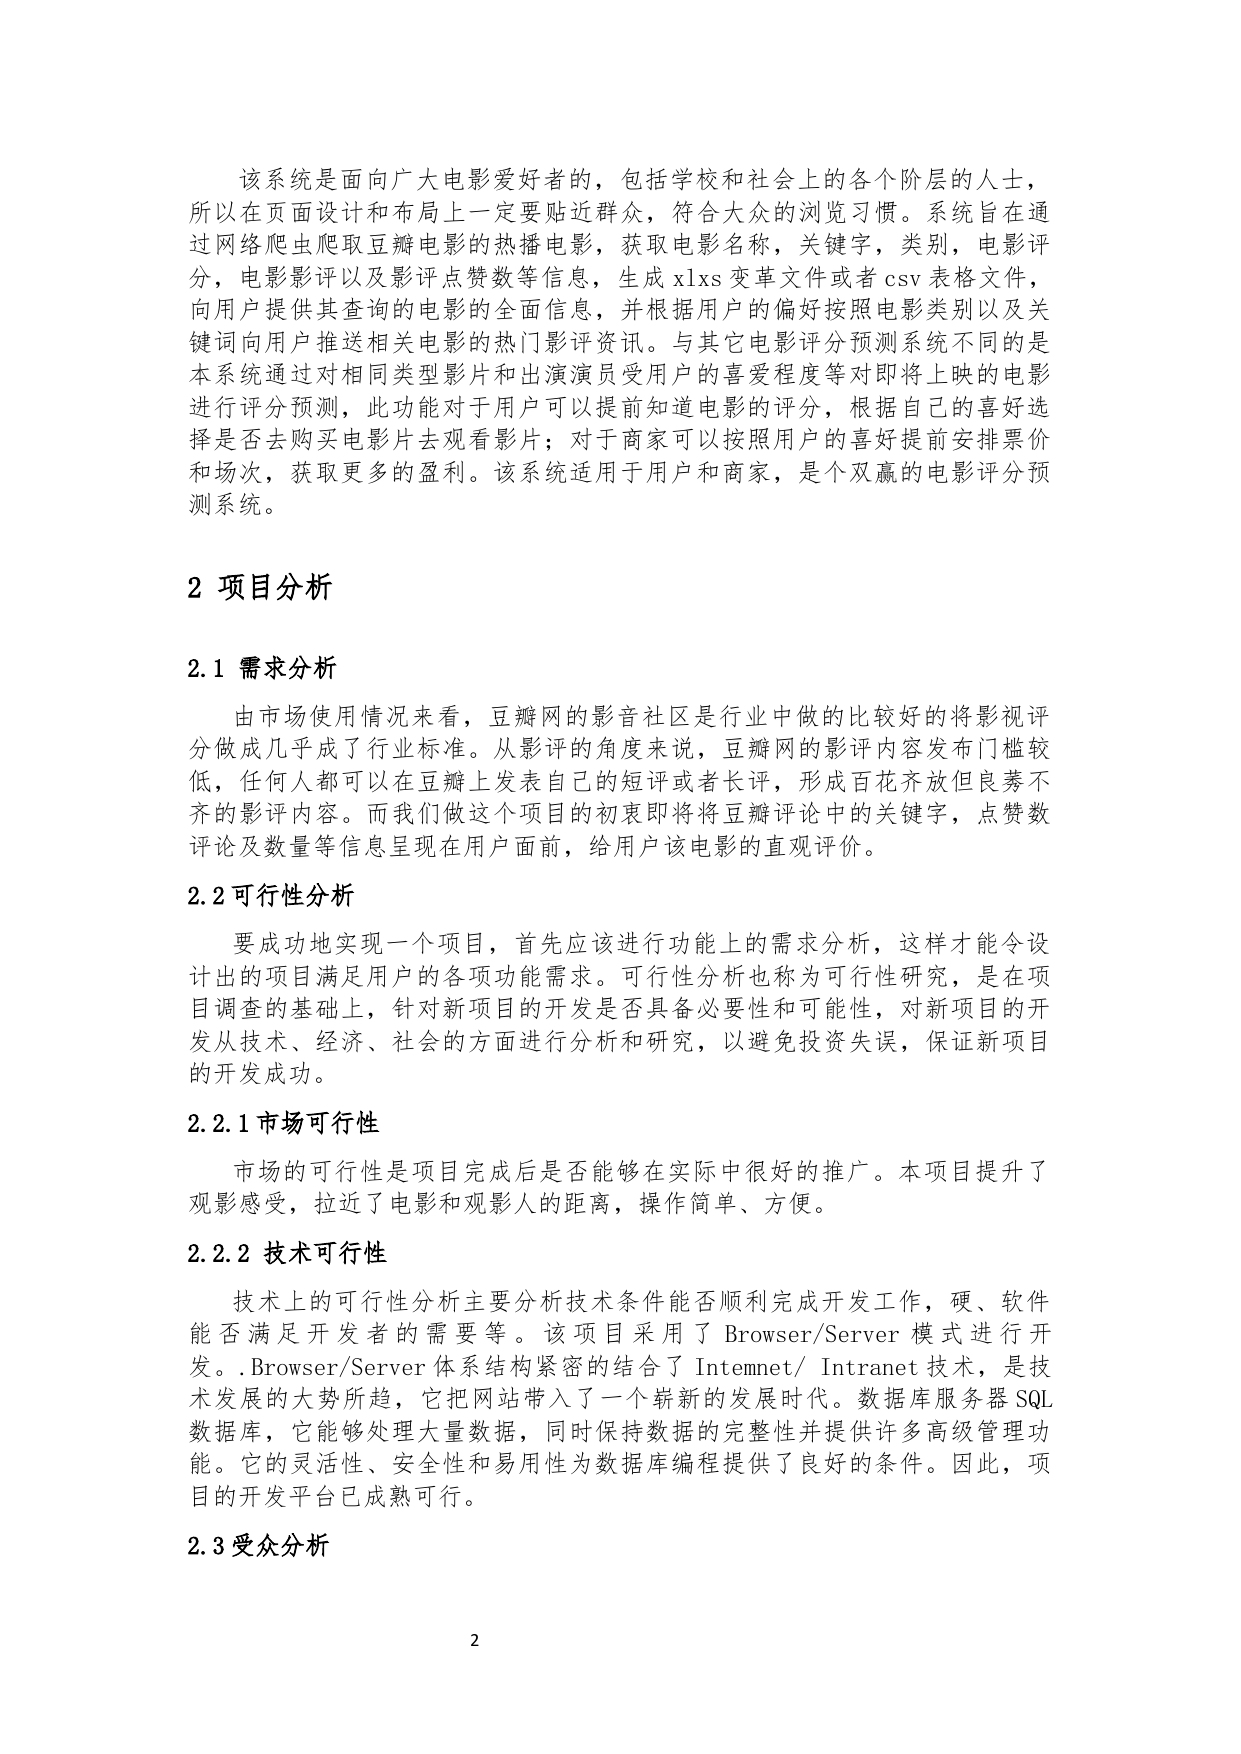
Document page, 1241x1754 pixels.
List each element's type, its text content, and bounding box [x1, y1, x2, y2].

text 2.3受众分析 [187, 1527, 1053, 1559]
text 2.1 需求分析 [187, 649, 1053, 682]
text 2.2.1市场可行性 [187, 1104, 1053, 1137]
text 2.2可行性分析 [187, 877, 1053, 909]
text 要成功地实现一个项目，首先应该进行功能上的需求分析，这样才能令设计出的项目满足用户的各项功能需求。可行性分析也称为可行性研究，是在项目调查的基础上，针对新项目的开发是否具备必要性和可能性，对新项目的开发从技术、经济、社会的方面进行分析和研究，以避免投资失误，保证新项目的开发成功。 [187, 926, 1053, 1088]
text 技术上的可行性分析主要分析技术条件能否顺利完成开发工作，硬、软件能否满足开发者的需要等。该项目采用了Browser/Server模式进行开发。.Browser/Server体系结构紧密的结合了Intemnet/ Intranet技术，是技术发展的大势所趋，它把网站带入了一个崭新的发展时代。数据库服务器SQL数据库，它能够处理大量数据，同时保持数据的完整性并提供许多高级管理功能。它的灵活性、安全性和易用性为数据库编程提供了良好的条件。因此，项目的开发平台已成熟可行。 [187, 1283, 1053, 1511]
text 该系统是面向广大电影爱好者的，包括学校和社会上的各个阶层的人士，所以在页面设计和布局上一定要贴近群众，符合大众的浏览习惯。系统旨在通过网络爬虫爬取豆瓣电影的热播电影，获取电影名称，关键字，类别，电影评分，电影影评以及影评点赞数等信息，生成xlxs变革文件或者csv表格文件，向用户提供其查询的电影的全面信息，并根据用户的偏好按照电影类别以及关键词向用户推送相关电影的热门影评资讯。与其它电影评分预测系统不同的是，本系统通过对相同类型影片和出演演员受用户的喜爱程度等对即将上映的电影进行评分预测，此功能对于用户可以提前知道电影的评分，根据自己的喜好选择是否去购买电影片去观看影片；对于商家可以按照用户的喜好提前安排票价和场次，获取更多的盈利。该系统适用于用户和商家，是个双赢的电影评分预测系统。 [187, 162, 1053, 519]
text 市场的可行性是项目完成后是否能够在实际中很好的推广。本项目提升了观影感受，拉近了电影和观影人的距离，操作简单、方便。 [187, 1153, 1053, 1218]
text 由市场使用情况来看，豆瓣网的影音社区是行业中做的比较好的将影视评分做成几乎成了行业标准。从影评的角度来说，豆瓣网的影评内容发布门槛较低，任何人都可以在豆瓣上发表自己的短评或者长评，形成百花齐放但良莠不齐的影评内容。而我们做这个项目的初衷即将将豆瓣评论中的关键字，点赞数，评论及数量等信息呈现在用户面前，给用户该电影的直观评价。 [187, 698, 1053, 861]
text 2.2.2 技术可行性 [187, 1234, 1053, 1267]
text 2 项目分析 [187, 552, 1053, 617]
